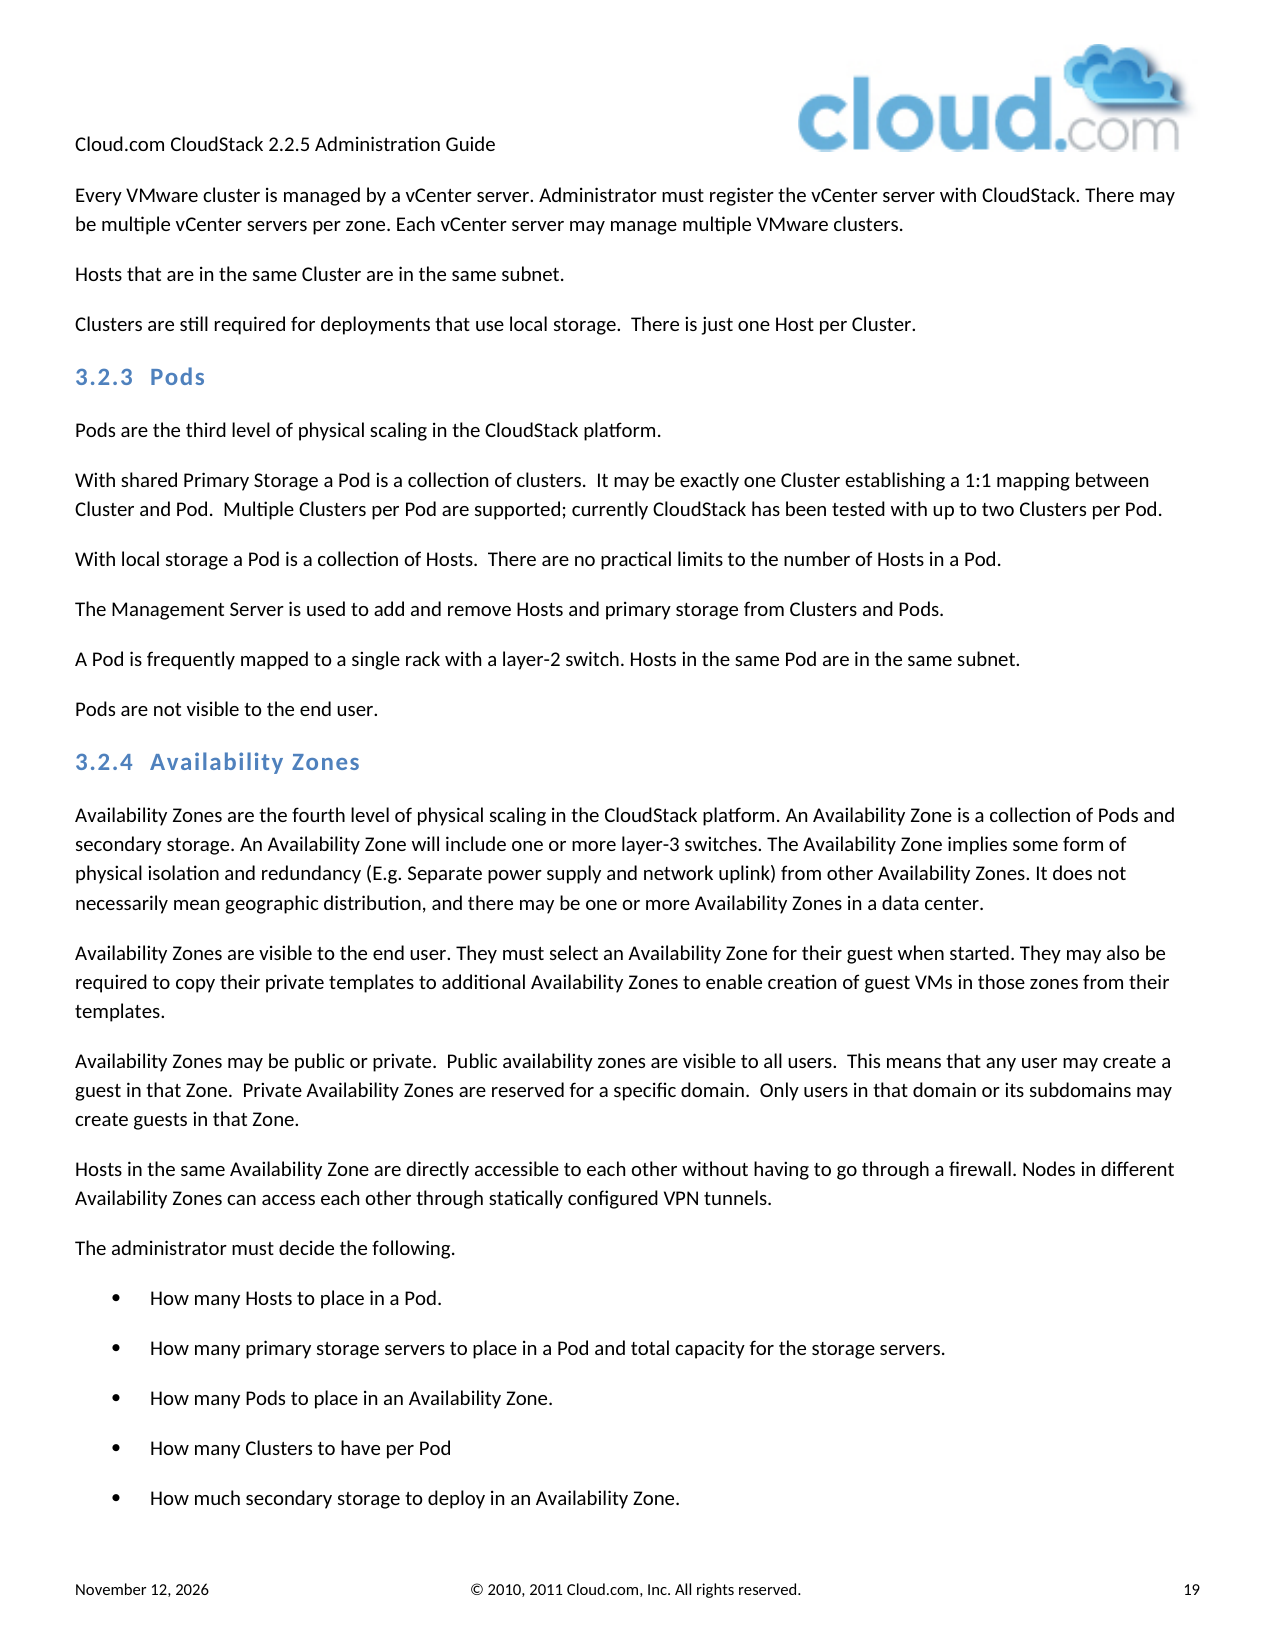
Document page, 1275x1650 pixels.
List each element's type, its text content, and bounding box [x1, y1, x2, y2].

picture [798, 44, 1200, 152]
text Every VMware cluster is managed by a vCenter server. Administrator must register the vCenter server with CloudStack. There may be multiple vCenter servers per zone. Each vCenter server may manage multiple VMware clusters. [75, 182, 1200, 237]
text Hosts in the same Availability Zone are directly accessible to each other without having to go through a firewall. Nodes in different Availability Zones can access each other through statically configured VPN tunnels. [75, 1156, 1200, 1211]
list How much secondary storage to deploy in an Availability Zone. [112, 1486, 1200, 1511]
text Availability Zones are the fourth level of physical scaling in the CloudStack platform. An Availability Zone is a collection of Pods and secondary storage. An Availability Zone will include one or more layer-3 switches. The Availability Zone implies some form of physical isolation and redundancy (E.g. Separate power supply and network uplink) from other Availability Zones. It does not necessarily mean geographic distribution, and there may be one or more Availability Zones in a data center. [75, 802, 1200, 915]
subtitle Availability Zones [75, 746, 1200, 777]
list How many primary storage servers to place in a Pod and total capacity for the storage servers. [112, 1336, 1200, 1361]
list How many Clusters to have per Pod [112, 1436, 1200, 1461]
text Pods are not visible to the end user. [75, 696, 1200, 722]
text Pods are the third level of physical scaling in the CloudStack platform. [75, 417, 1200, 443]
list How many Pods to place in an Availability Zone. [112, 1386, 1200, 1411]
text A Pod is frequently mapped to a single rack with a layer-2 switch. Hosts in the same Pod are in the same subnet. [75, 646, 1200, 672]
list How many Hosts to place in a Pod. [112, 1286, 1200, 1311]
text The administrator must decide the following. [75, 1236, 1200, 1261]
text Availability Zones may be public or private. Public availability zones are visible to all users. This means that any user may create a guest in that Zone. Private Availability Zones are reserved for a specific domain. Only users in that domain or its subdomains may create guests in that Zone. [75, 1048, 1200, 1132]
text With shared Primary Storage a Pod is a collection of clusters. It may be exactly one Cluster establishing a 1:1 mapping between Cluster and Pod. Multiple Clusters per Pod are supported; currently CloudStack has been tested with up to two Clusters per Pod. [75, 467, 1200, 522]
text With local storage a Pod is a collection of Hosts. There are no practical limits to the number of Hosts in a Pod. [75, 546, 1200, 572]
text Availability Zones are visible to the end user. They must select an Availability Zone for their guest when started. They may also be required to copy their private templates to additional Availability Zones to enable creation of guest VMs in those zones from their templates. [75, 940, 1200, 1023]
text Hosts that are in the same Cluster are in the same subnet. [75, 261, 1200, 287]
text The Management Server is used to add and remove Hosts and primary storage from Clusters and Pods. [75, 596, 1200, 622]
text Clusters are still required for deployments that use local storage. There is just one Host per Cluster. [75, 311, 1200, 337]
subtitle Pods [75, 361, 1200, 392]
